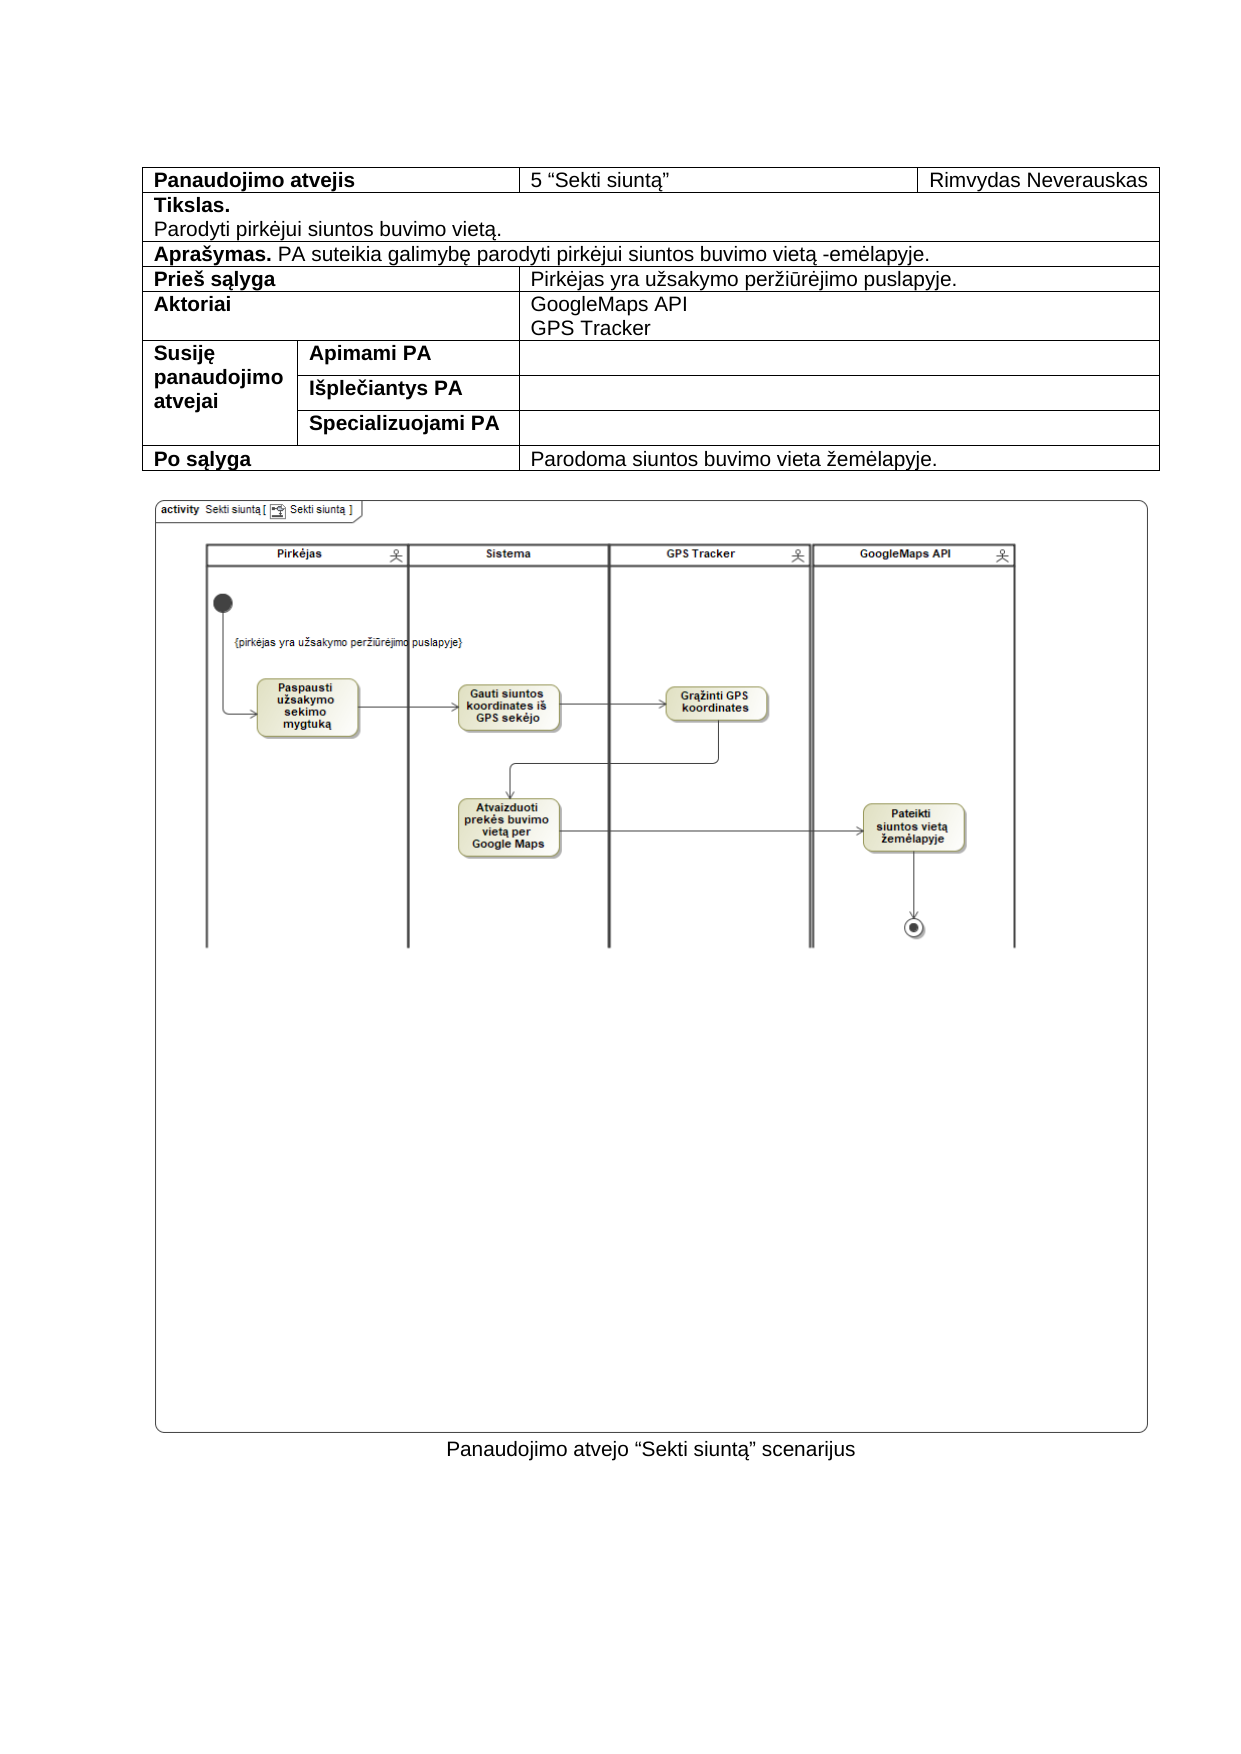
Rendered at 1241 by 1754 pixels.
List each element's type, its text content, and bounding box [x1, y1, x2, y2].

table_cell Prieš sąlyga [143, 267, 519, 291]
table_header 5 “Sekti siuntą” [520, 168, 917, 192]
table_cell Tikslas. Parodyti pirkėjui siuntos buvimo vietą. [143, 193, 1159, 241]
table_cell Aktoriai [143, 292, 519, 340]
table_header Panaudojimo atvejis [143, 168, 519, 192]
table_cell GoogleMaps API GPS Tracker [520, 292, 1159, 340]
table_cell Aprašymas. PA suteikia galimybę parodyti pirkėjui siuntos buvimo vietą -emėlapyje. [143, 242, 1159, 266]
table_cell Apimami PA [298, 341, 519, 375]
table_cell [520, 411, 1159, 445]
table_cell Išplečiantys PA [298, 376, 519, 410]
text Panaudojimo atvejo “Sekti siuntą” scenarijus [150, 1437, 1152, 1460]
table_cell Po sąlyga [143, 446, 519, 470]
table_cell Pirkėjas yra užsakymo peržiūrėjimo puslapyje. [520, 267, 1159, 291]
table_cell Susiję panaudojimo atvejai [143, 341, 297, 445]
table_cell Specializuojami PA [298, 411, 519, 445]
table_cell Parodoma siuntos buvimo vieta žemėlapyje. [520, 446, 1159, 470]
table_header Rimvydas Neverauskas [918, 168, 1159, 192]
picture [150, 495, 1152, 1437]
table_cell [520, 341, 1159, 375]
table_cell [520, 376, 1159, 410]
